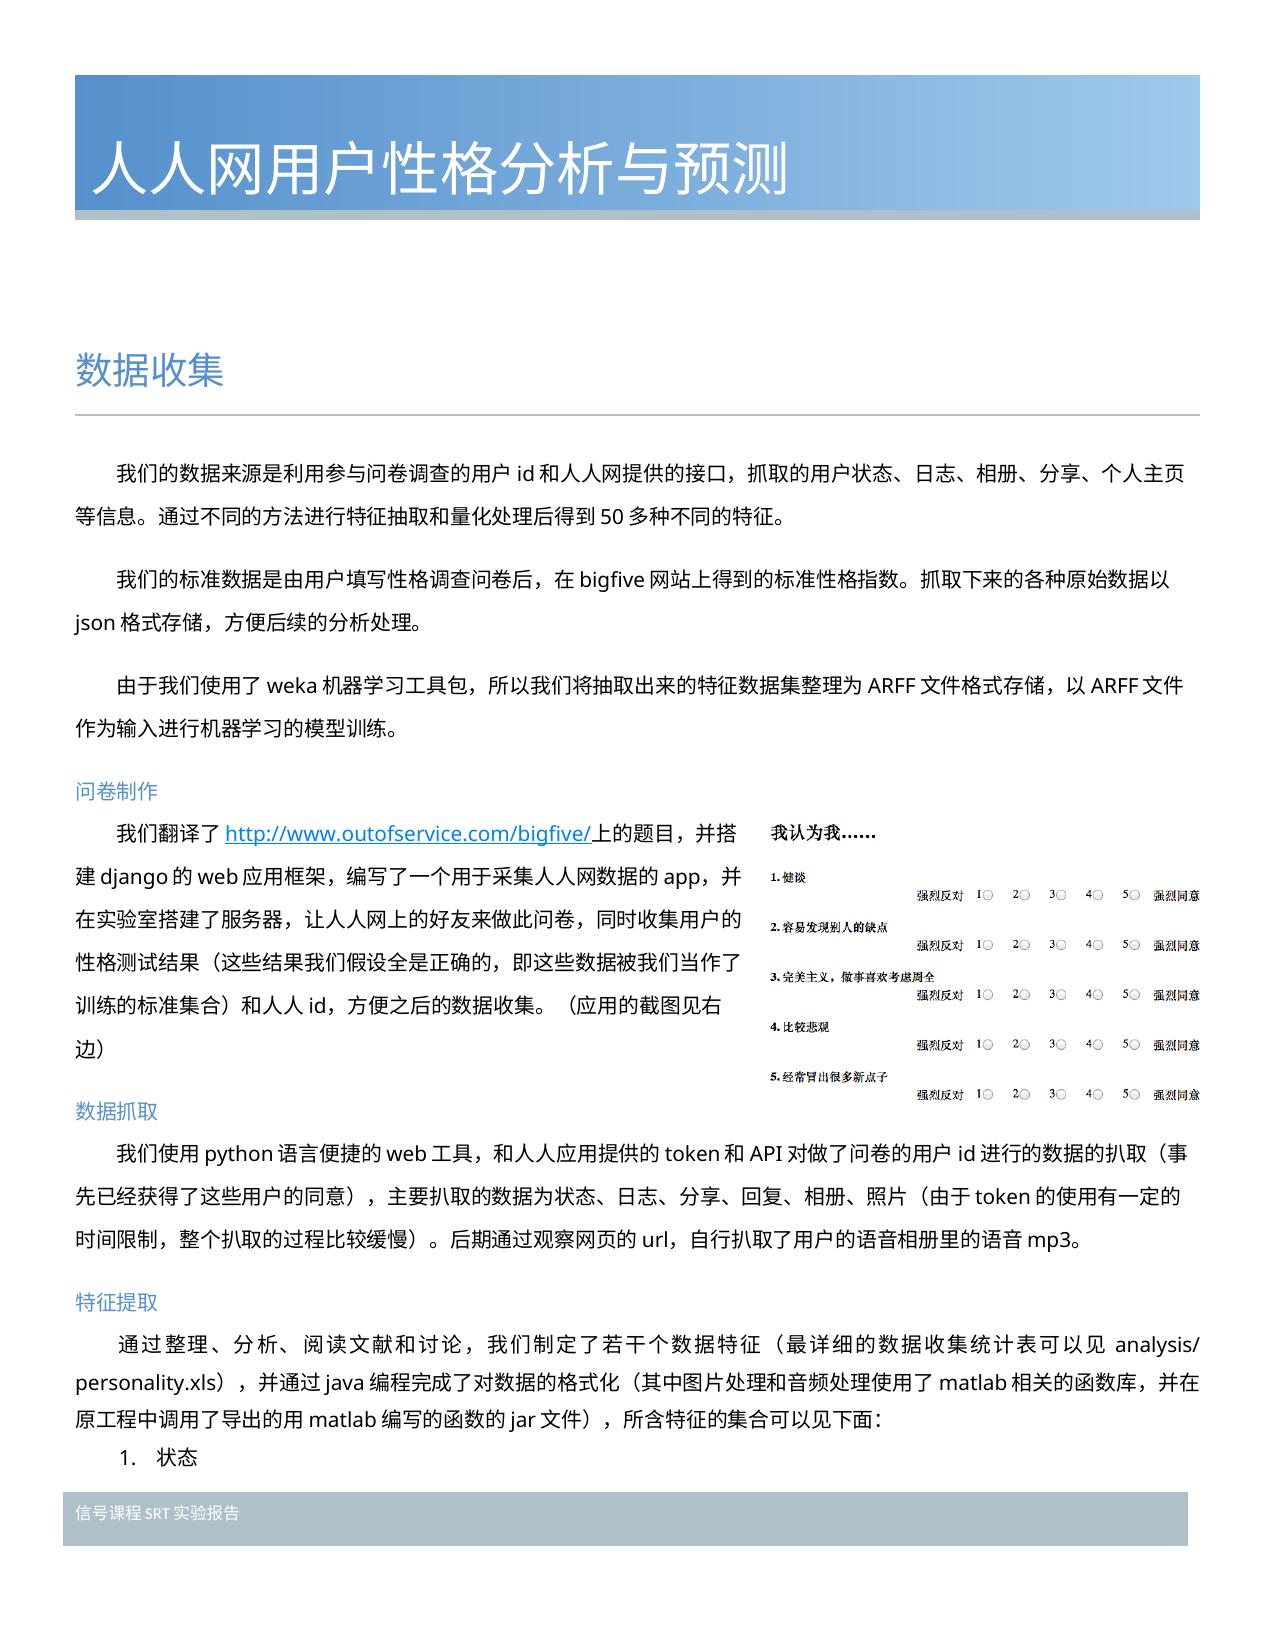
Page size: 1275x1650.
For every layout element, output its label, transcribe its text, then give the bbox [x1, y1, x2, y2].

text 由于我们使用了weka机器学习工具包，所以我们将抽取出来的特征数据集整理为ARFF文件格式存储，以ARFF文件作为输入进行机器学习的模型训练。 [75, 666, 1200, 746]
subtitle 特征提取 [75, 1283, 1200, 1321]
subtitle 问卷制作 [75, 772, 1200, 809]
text 我们的数据来源是利用参与问卷调查的用户id和人人网提供的接口，抓取的用户状态、日志、相册、分享、个人主页等信息。通过不同的方法进行特征抽取和量化处理后得到50多种不同的特征。 [75, 454, 1200, 534]
text 我们的标准数据是由用户填写性格调查问卷后，在bigfive网站上得到的标准性格指数。抓取下来的各种原始数据以json格式存储，方便后续的分析处理。 [75, 560, 1200, 640]
subtitle 数据收集 [75, 331, 1200, 414]
picture [768, 814, 1215, 1119]
list 通过整理、分析、阅读文献和讨论，我们制定了若干个数据特征（最详细的数据收集统计表可以见analysis/personality.xls），并通过java编程完成了对数据的格式化（其中图片处理和音频处理使用了matlab相关的函数库，并在原工程中调用了导出的用matlab编写的函数的jar文件），所含特征的集合可以见下面： [75, 1325, 1200, 1437]
text 我们使用python语言便捷的web工具，和人人应用提供的token和API对做了问卷的用户id进行的数据的扒取（事先已经获得了这些用户的同意），主要扒取的数据为状态、日志、分享、回复、相册、照片（由于token的使用有一定的时间限制，整个扒取的过程比较缓慢）。后期通过观察网页的url，自行扒取了用户的语音相册里的语音mp3。 [75, 1134, 1200, 1258]
list 状态 [119, 1437, 1200, 1475]
subtitle 数据抓取 [75, 1092, 1200, 1129]
